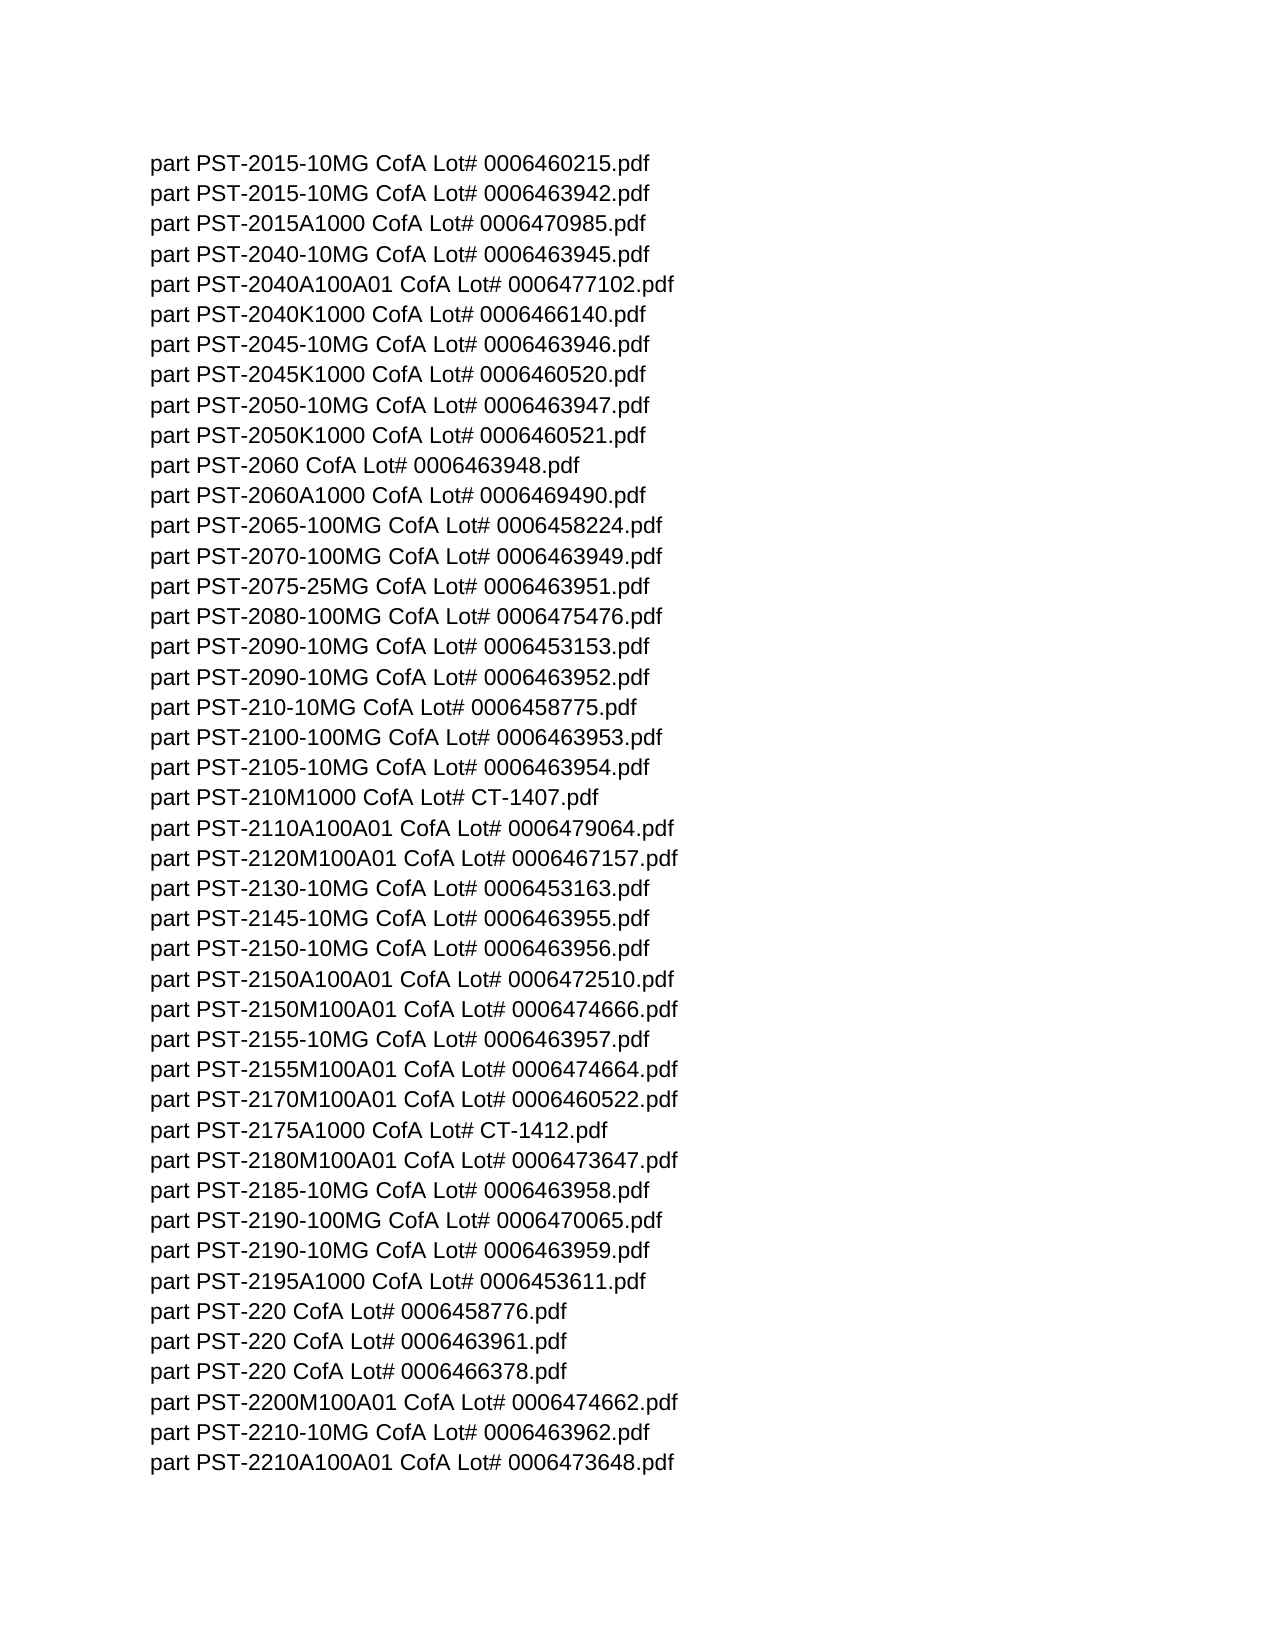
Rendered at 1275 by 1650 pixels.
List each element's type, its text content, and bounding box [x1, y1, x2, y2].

text part PST-2150M100A01 CofA Lot# 0006474666.pdf [150, 996, 1125, 1022]
text part PST-2175A1000 CofA Lot# CT-1412.pdf [150, 1117, 1125, 1143]
text part PST-2145-10MG CofA Lot# 0006463955.pdf [150, 905, 1125, 932]
text part PST-2015-10MG CofA Lot# 0006463942.pdf [150, 180, 1125, 207]
text part PST-220 CofA Lot# 0006463961.pdf [150, 1328, 1125, 1354]
text part PST-220 CofA Lot# 0006466378.pdf [150, 1358, 1125, 1385]
text part PST-2040K1000 CofA Lot# 0006466140.pdf [150, 301, 1125, 327]
text part PST-2045-10MG CofA Lot# 0006463946.pdf [150, 331, 1125, 358]
text part PST-2105-10MG CofA Lot# 0006463954.pdf [150, 754, 1125, 781]
text part PST-2110A100A01 CofA Lot# 0006479064.pdf [150, 814, 1125, 841]
text part PST-2050-10MG CofA Lot# 0006463947.pdf [150, 392, 1125, 418]
text part PST-2120M100A01 CofA Lot# 0006467157.pdf [150, 845, 1125, 871]
text part PST-2180M100A01 CofA Lot# 0006473647.pdf [150, 1147, 1125, 1173]
text part PST-2190-100MG CofA Lot# 0006470065.pdf [150, 1207, 1125, 1234]
text part PST-2090-10MG CofA Lot# 0006453153.pdf [150, 633, 1125, 660]
text part PST-2050K1000 CofA Lot# 0006460521.pdf [150, 422, 1125, 448]
text part PST-210-10MG CofA Lot# 0006458775.pdf [150, 694, 1125, 720]
text part PST-2195A1000 CofA Lot# 0006453611.pdf [150, 1268, 1125, 1294]
text part PST-2015A1000 CofA Lot# 0006470985.pdf [150, 210, 1125, 237]
text part PST-2100-100MG CofA Lot# 0006463953.pdf [150, 724, 1125, 750]
text part PST-220 CofA Lot# 0006458776.pdf [150, 1298, 1125, 1324]
text part PST-2150-10MG CofA Lot# 0006463956.pdf [150, 935, 1125, 962]
text part PST-2040-10MG CofA Lot# 0006463945.pdf [150, 241, 1125, 267]
text part PST-2210-10MG CofA Lot# 0006463962.pdf [150, 1419, 1125, 1445]
text part PST-2130-10MG CofA Lot# 0006453163.pdf [150, 875, 1125, 901]
text part PST-210M1000 CofA Lot# CT-1407.pdf [150, 784, 1125, 811]
text part PST-2040A100A01 CofA Lot# 0006477102.pdf [150, 271, 1125, 297]
text part PST-2060A1000 CofA Lot# 0006469490.pdf [150, 482, 1125, 509]
text part PST-2075-25MG CofA Lot# 0006463951.pdf [150, 573, 1125, 599]
text part PST-2200M100A01 CofA Lot# 0006474662.pdf [150, 1388, 1125, 1415]
text part PST-2155-10MG CofA Lot# 0006463957.pdf [150, 1026, 1125, 1052]
text part PST-2015-10MG CofA Lot# 0006460215.pdf [150, 150, 1125, 176]
text part PST-2065-100MG CofA Lot# 0006458224.pdf [150, 512, 1125, 539]
text part PST-2170M100A01 CofA Lot# 0006460522.pdf [150, 1086, 1125, 1113]
text part PST-2190-10MG CofA Lot# 0006463959.pdf [150, 1237, 1125, 1264]
text part PST-2150A100A01 CofA Lot# 0006472510.pdf [150, 966, 1125, 992]
text part PST-2080-100MG CofA Lot# 0006475476.pdf [150, 603, 1125, 629]
text part PST-2155M100A01 CofA Lot# 0006474664.pdf [150, 1056, 1125, 1083]
text part PST-2090-10MG CofA Lot# 0006463952.pdf [150, 663, 1125, 690]
text part PST-2210A100A01 CofA Lot# 0006473648.pdf [150, 1449, 1125, 1475]
text part PST-2185-10MG CofA Lot# 0006463958.pdf [150, 1177, 1125, 1203]
text part PST-2060 CofA Lot# 0006463948.pdf [150, 452, 1125, 478]
text part PST-2070-100MG CofA Lot# 0006463949.pdf [150, 543, 1125, 569]
text part PST-2045K1000 CofA Lot# 0006460520.pdf [150, 361, 1125, 388]
